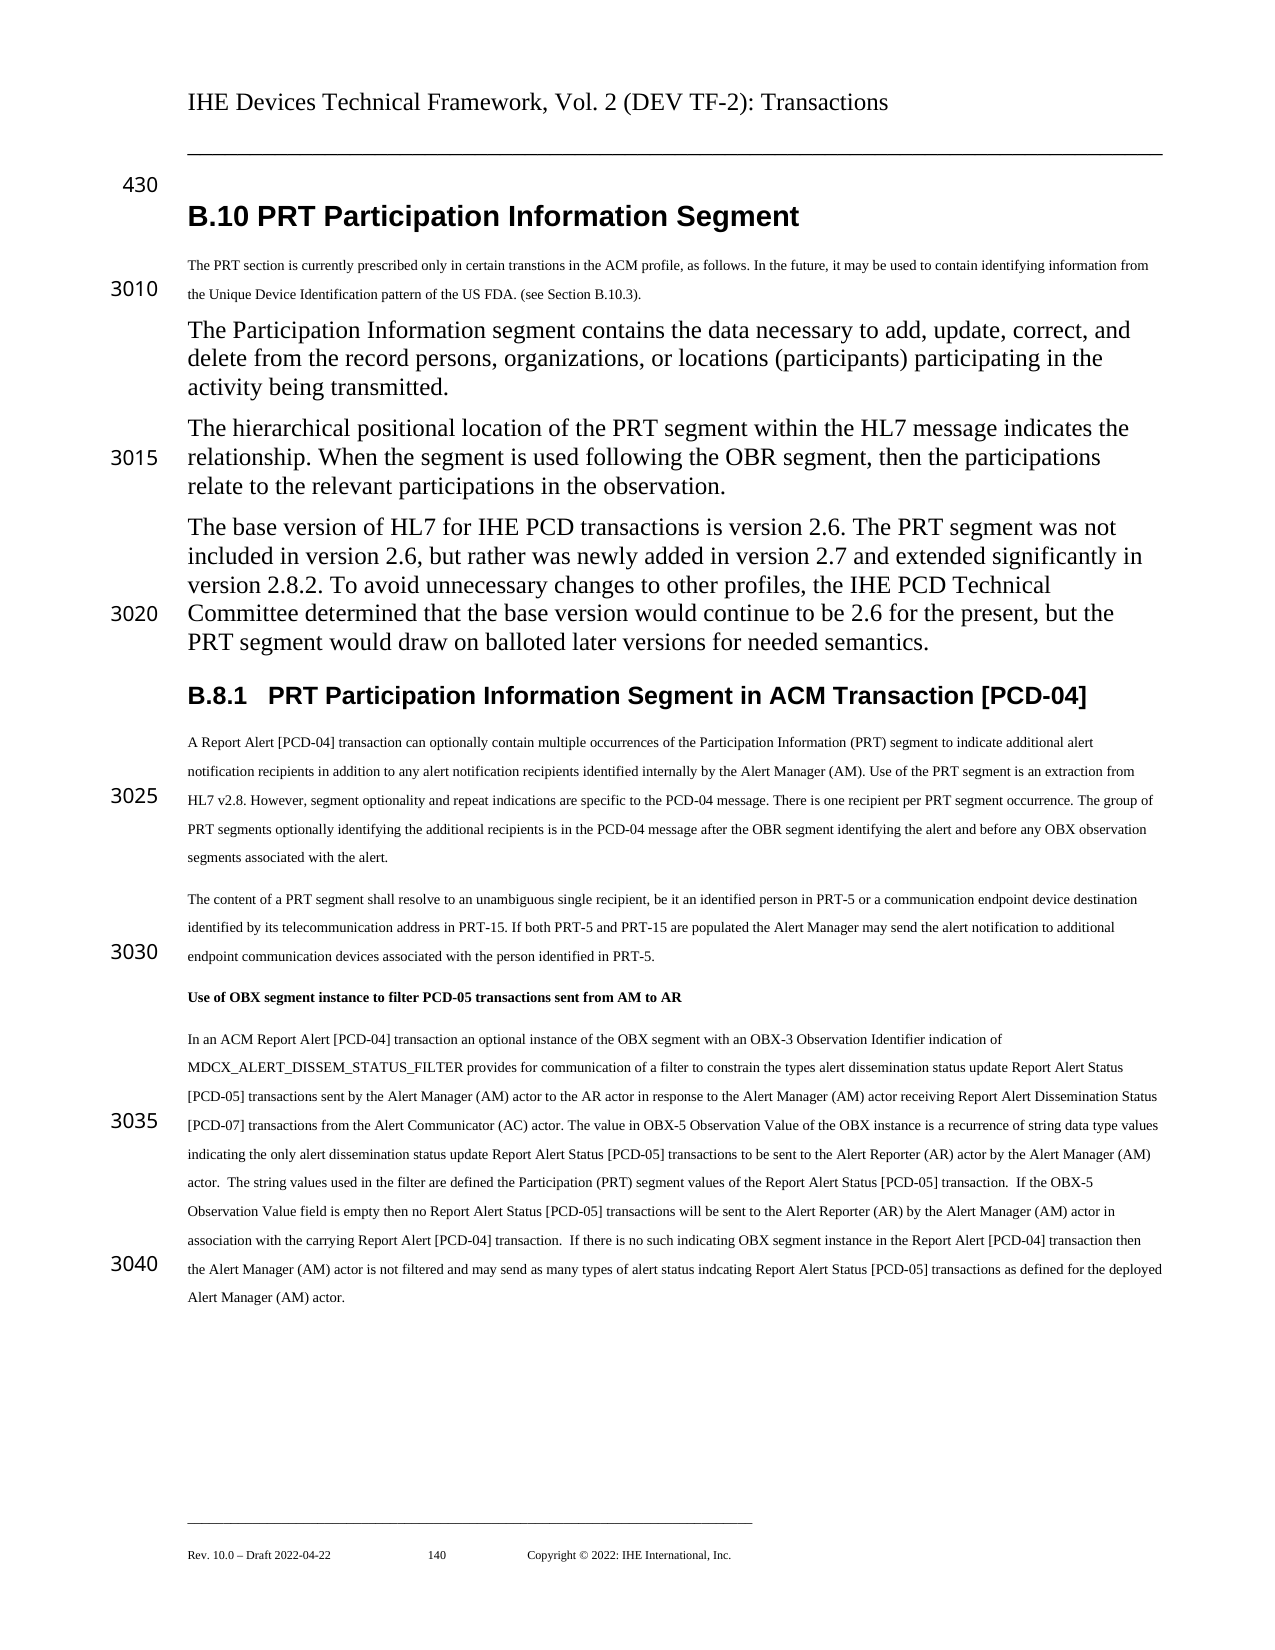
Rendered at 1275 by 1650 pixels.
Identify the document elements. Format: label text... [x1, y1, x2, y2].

text The PRT section is currently prescribed only in certain transtions in the ACM profile, as follows. In the future, it may be used to contain identifying information from the Unique Device Identification pattern of the US FDA. (see Section B.10.3). [187, 245, 1162, 302]
text Use of OBX segment instance to filter PCD-05 transactions sent from AM to AR [187, 977, 1162, 1006]
subtitle PRT Participation Information Segment in ACM Transaction [PCD-04] [187, 681, 1162, 710]
text In an ACM Report Alert [PCD-04] transaction an optional instance of the OBX segment with an OBX-3 Observation Identifier indication of MDCX_ALERT_DISSEM_STATUS_FILTER provides for communication of a filter to constrain the types alert dissemination status update Report Alert Status [PCD-05] transactions sent by the Alert Manager (AM) actor to the AR actor in response to the Alert Manager (AM) actor receiving Report Alert Dissemination Status [PCD-07] transactions from the Alert Communicator (AC) actor. The value in OBX-5 Observation Value of the OBX instance is a recurrence of string data type values indicating the only alert dissemination status update Report Alert Status [PCD-05] transactions to be sent to the Alert Reporter (AR) actor by the Alert Manager (AM) actor. The string values used in the filter are defined the Participation (PRT) segment values of the Report Alert Status [PCD-05] transaction. If the OBX-5 Observation Value field is empty then no Report Alert Status [PCD-05] transactions will be sent to the Alert Reporter (AR) by the Alert Manager (AM) actor in association with the carrying Report Alert [PCD-04] transaction. If there is no such indicating OBX segment instance in the Report Alert [PCD-04] transaction then the Alert Manager (AM) actor is not filtered and may send as many types of alert status indcating Report Alert Status [PCD-05] transactions as defined for the deployed Alert Manager (AM) actor. [187, 1018, 1162, 1306]
text The hierarchical positional location of the PRT segment within the HL7 message indicates the relationship. When the segment is used following the OBR segment, then the participations relate to the relevant participations in the observation. [187, 413, 1162, 500]
text The Participation Information segment contains the data necessary to add, update, correct, and delete from the record persons, organizations, or locations (participants) participating in the activity being transmitted. [187, 315, 1162, 401]
subtitle B.10 PRT Participation Information Segment [187, 199, 1162, 232]
text The base version of HL7 for IHE PCD transactions is version 2.6. The PRT segment was not included in version 2.6, but rather was newly added in version 2.7 and extended significantly in version 2.8.2. To avoid unnecessary changes to other profiles, the IHE PCD Technical Committee determined that the base version would continue to be 2.6 for the present, but the PRT segment would draw on balloted later versions for needed semantics. [187, 512, 1162, 656]
text A Report Alert [PCD-04] transaction can optionally contain multiple occurrences of the Participation Information (PRT) segment to indicate additional alert notification recipients in addition to any alert notification recipients identified internally by the Alert Manager (AM). Use of the PRT segment is an extraction from HL7 v2.8. However, segment optionality and repeat indications are specific to the PCD-04 message. There is one recipient per PRT segment occurrence. The group of PRT segments optionally identifying the additional recipients is in the PCD-04 message after the OBR segment identifying the alert and before any OBX observation segments associated with the alert. [187, 722, 1162, 866]
text The content of a PRT segment shall resolve to an unambiguous single recipient, be it an identified person in PRT-5 or a communication endpoint device destination identified by its telecommunication address in PRT-15. If both PRT-5 and PRT-15 are populated the Alert Manager may send the alert notification to additional endpoint communication devices associated with the person identified in PRT-5. [187, 878, 1162, 965]
